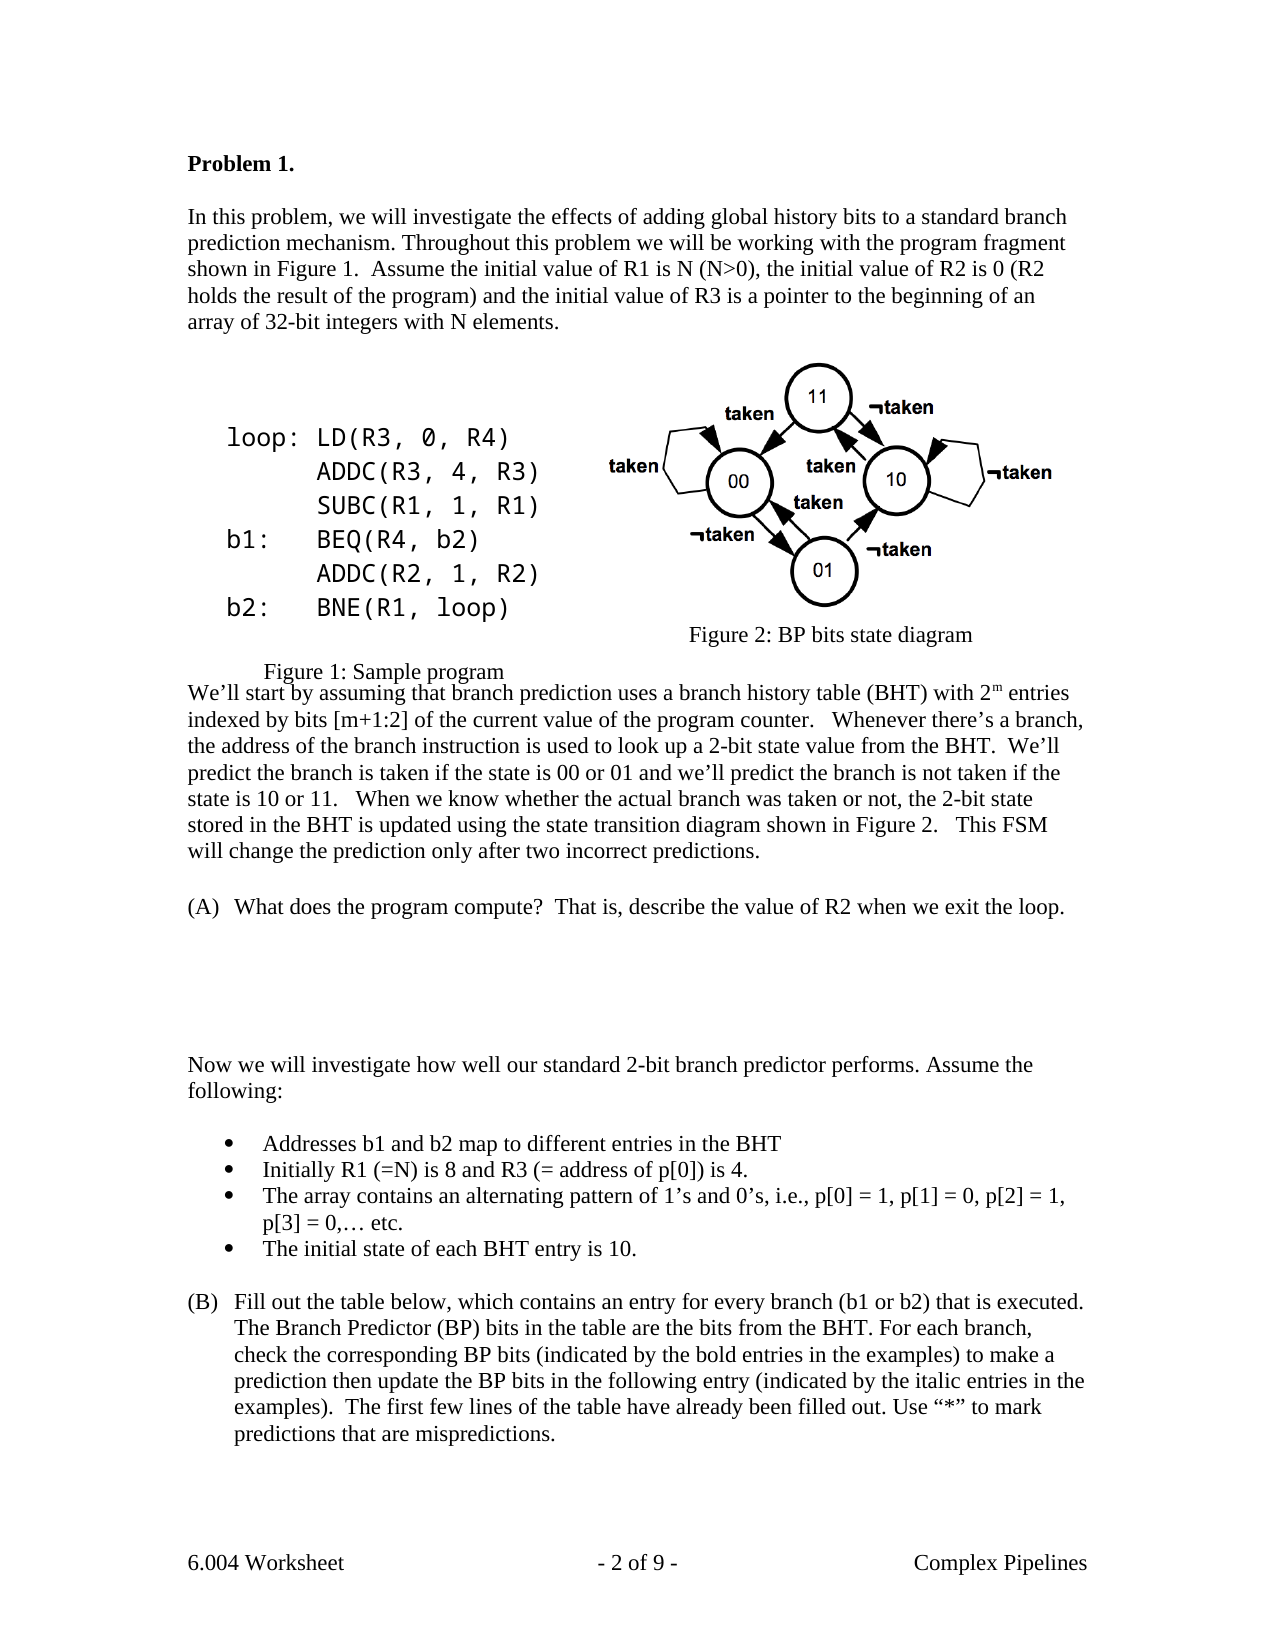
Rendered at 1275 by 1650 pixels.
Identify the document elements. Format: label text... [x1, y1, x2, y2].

list The initial state of each BHT entry is 10. [225, 1235, 1087, 1262]
text Now we will investigate how well our standard 2-bit branch predictor performs. Assume the following: [187, 1051, 1087, 1103]
text Problem 1. [187, 150, 1087, 176]
list Addresses b1 and b2 map to different entries in the BHT [225, 1130, 1087, 1156]
text (B) Fill out the table below, which contains an entry for every branch (b1 or b2) that is executed. The Branch Predictor (BP) bits in the table are the bits from the BHT. For each branch, check the corresponding BP bits (indicated by the bold entries in the examples) to make a prediction then update the BP bits in the following entry (indicated by the italic entries in the examples). The first few lines of the table have already been filled out. Use “*” to mark predictions that are mispredictions. [187, 1288, 1087, 1446]
list Initially R1 (=N) is 8 and R3 (= address of p[0]) is 4. [225, 1156, 1087, 1183]
text We’ll start by assuming that branch prediction uses a branch history table (BHT) with 2m entries indexed by bits [m+1:2] of the current value of the program counter. Whenever there’s a branch, the address of the branch instruction is used to look up a 2-bit state value from the BHT. We’ll predict the branch is taken if the state is 00 or 01 and we’ll predict the branch is not taken if the state is 10 or 11. When we know whether the actual branch was taken or not, the 2-bit state stored in the BHT is updated using the state transition diagram shown in Figure 2. This FSM will change the prediction only after two incorrect predictions. [187, 679, 1087, 864]
text (A) What does the program compute? That is, describe the value of R2 when we exit the loop. [187, 893, 1087, 919]
text In this problem, we will investigate the effects of adding global history bits to a standard branch prediction mechanism. Throughout this problem we will be working with the program fragment shown in Figure 1. Assume the initial value of R1 is N (N>0), the initial value of R2 is 0 (R2 holds the result of the program) and the initial value of R3 is a pointer to the beginning of an array of 32-bit integers with N elements. [187, 203, 1087, 334]
picture [593, 356, 1066, 622]
list The array contains an alternating pattern of 1’s and 0’s, i.e., p[0] = 1, p[1] = 0, p[2] = 1, p[3] = 0,… etc. [225, 1183, 1087, 1235]
